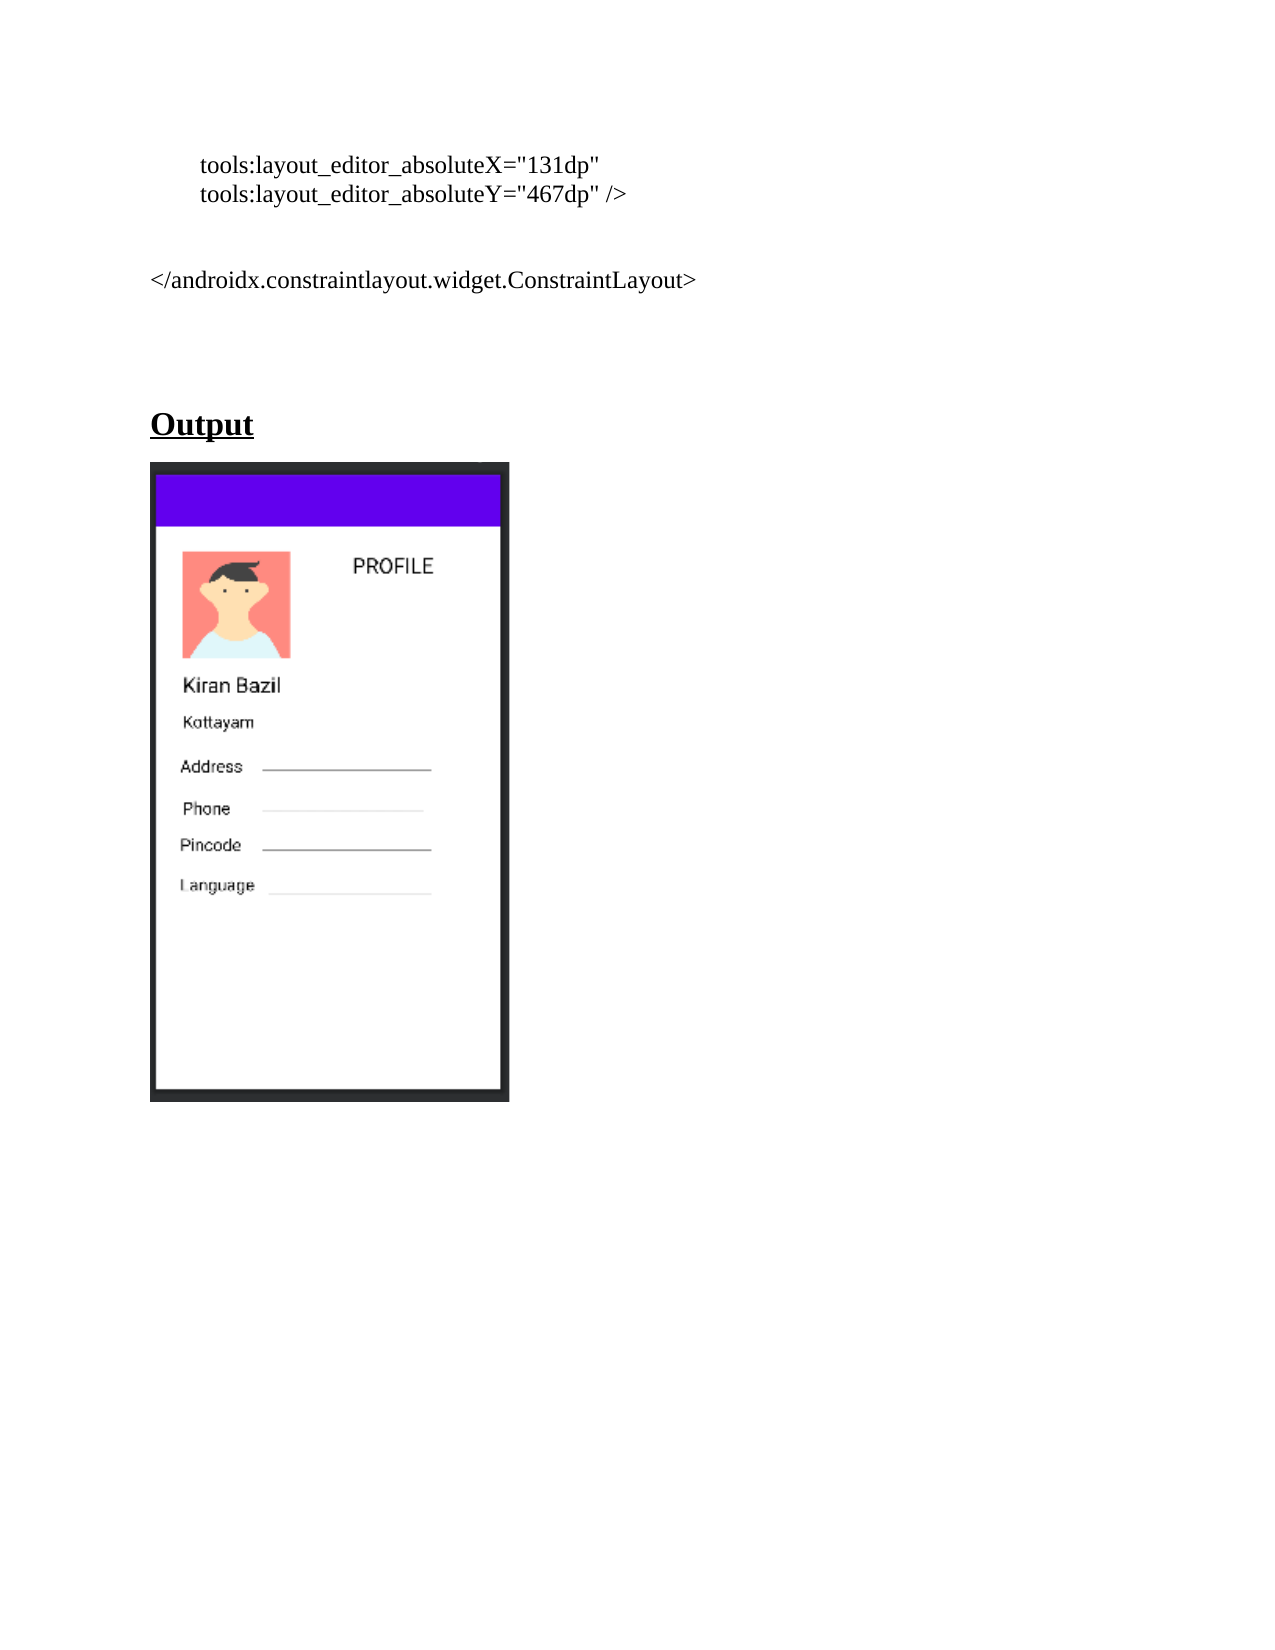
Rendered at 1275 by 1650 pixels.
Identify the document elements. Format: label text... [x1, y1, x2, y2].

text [150, 150, 1125, 294]
picture [150, 462, 510, 1102]
text Output [150, 404, 1125, 442]
